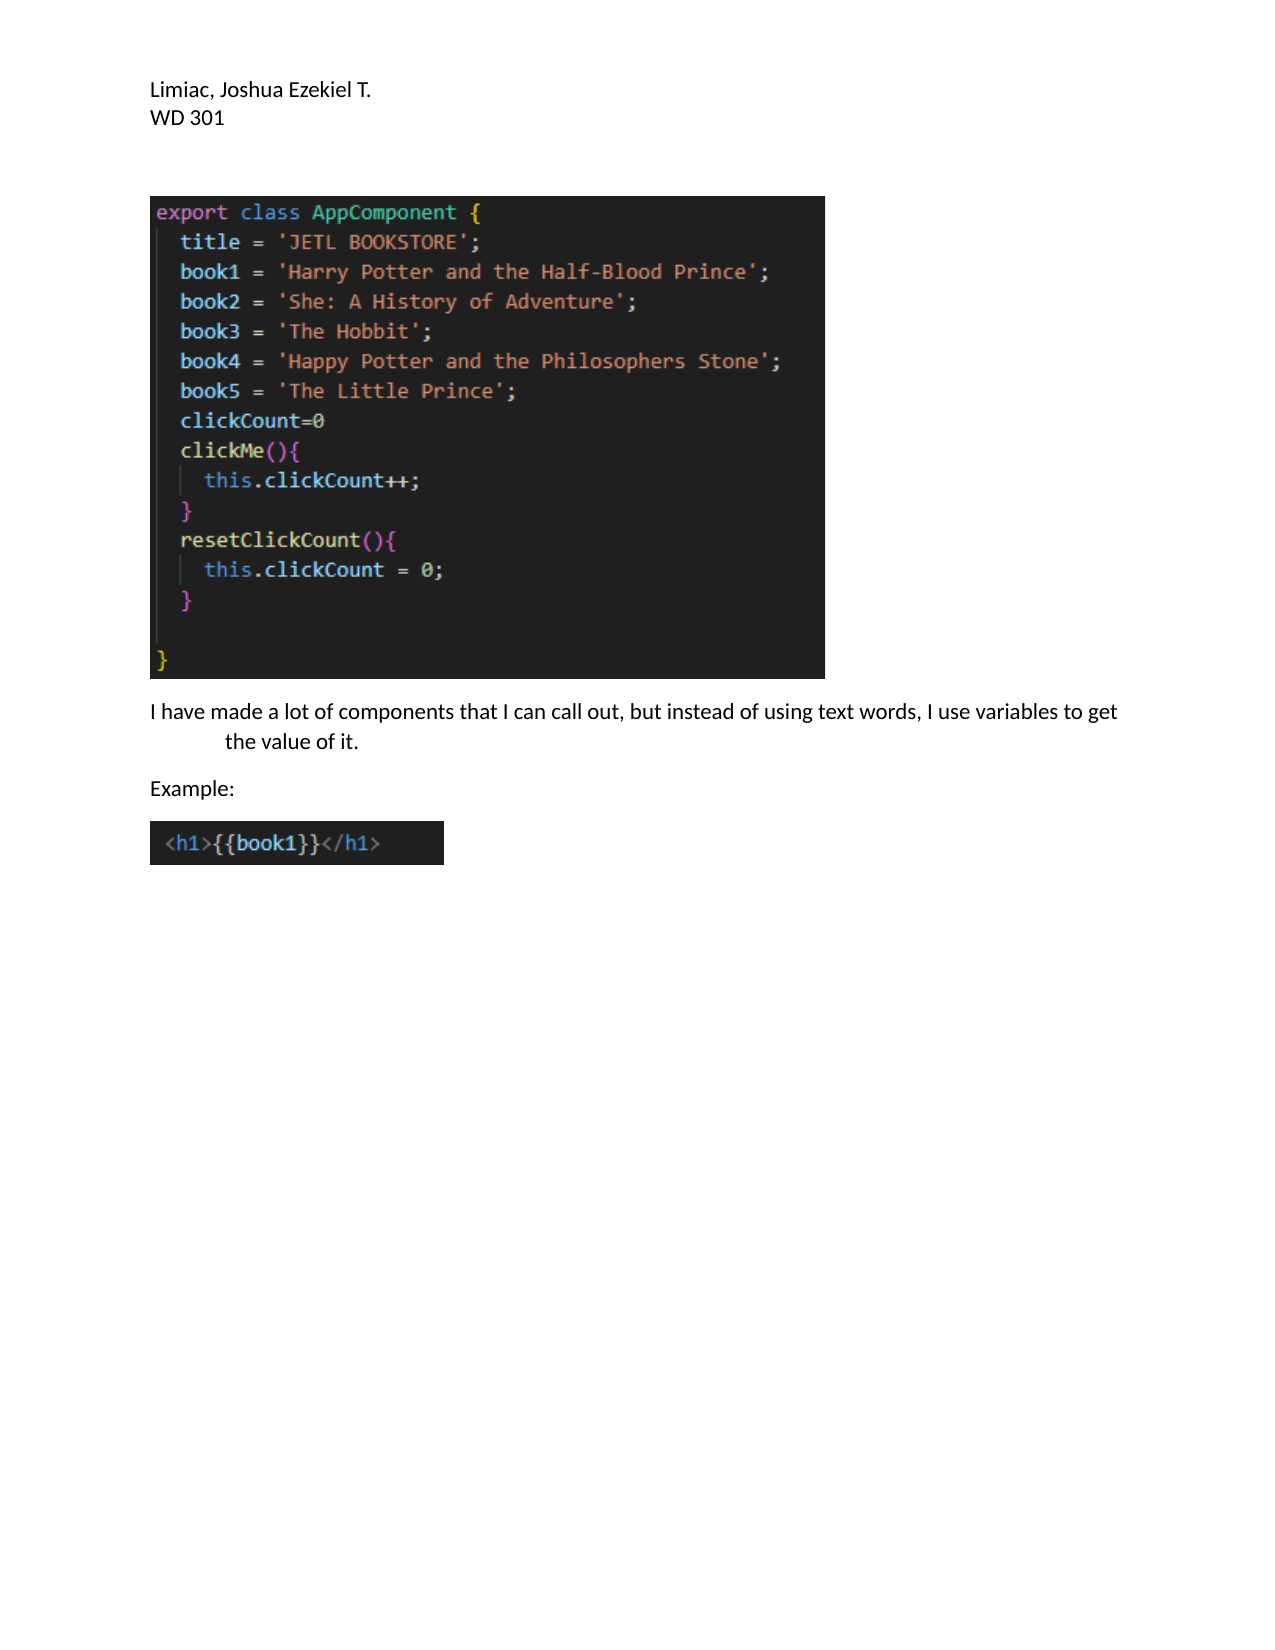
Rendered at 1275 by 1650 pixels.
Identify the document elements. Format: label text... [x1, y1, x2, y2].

text I have made a lot of components that I can call out, but instead of using text words, I use variables to get the value of it. [150, 697, 1125, 755]
picture [150, 821, 444, 865]
picture [150, 196, 826, 679]
text Example: [150, 774, 1125, 802]
